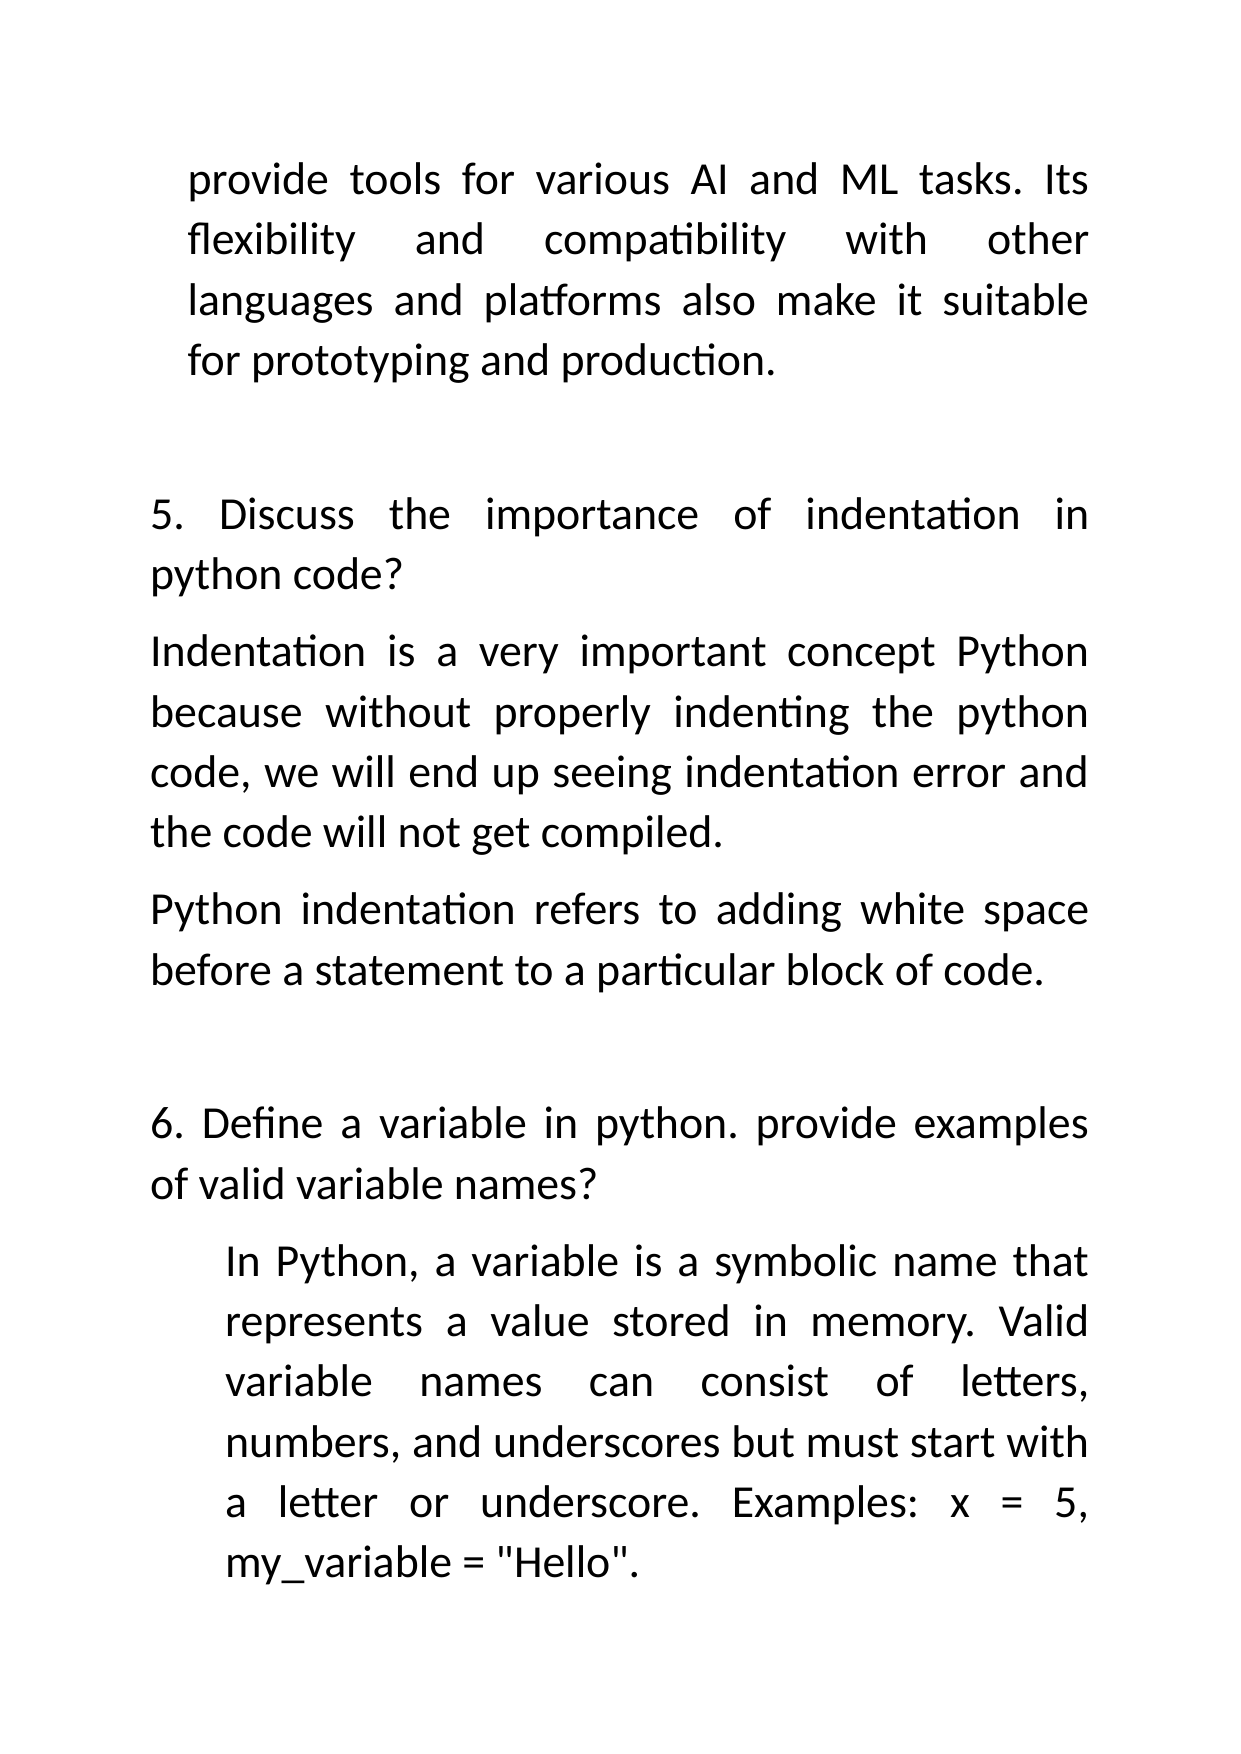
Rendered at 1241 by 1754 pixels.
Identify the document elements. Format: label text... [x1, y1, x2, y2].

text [187, 150, 1090, 387]
list In Python, a variable is a symbolic name that represents a value stored in memory. Valid variable names can consist of letters, numbers, and underscores but must start with a letter or underscore. Examples: x = 5, my_variable = "Hello". [225, 1232, 1090, 1589]
text Python indentation refers to adding white space before a statement to a particular block of code. [150, 880, 1090, 996]
text 5. Discuss the importance of indentation in python code? [150, 485, 1090, 601]
text 6. Define a variable in python. provide examples of valid variable names? [150, 1094, 1090, 1211]
text Indentation is a very important concept Python because without properly indenting the python code, we will end up seeing indentation error and the code will not get compiled. [150, 622, 1090, 859]
